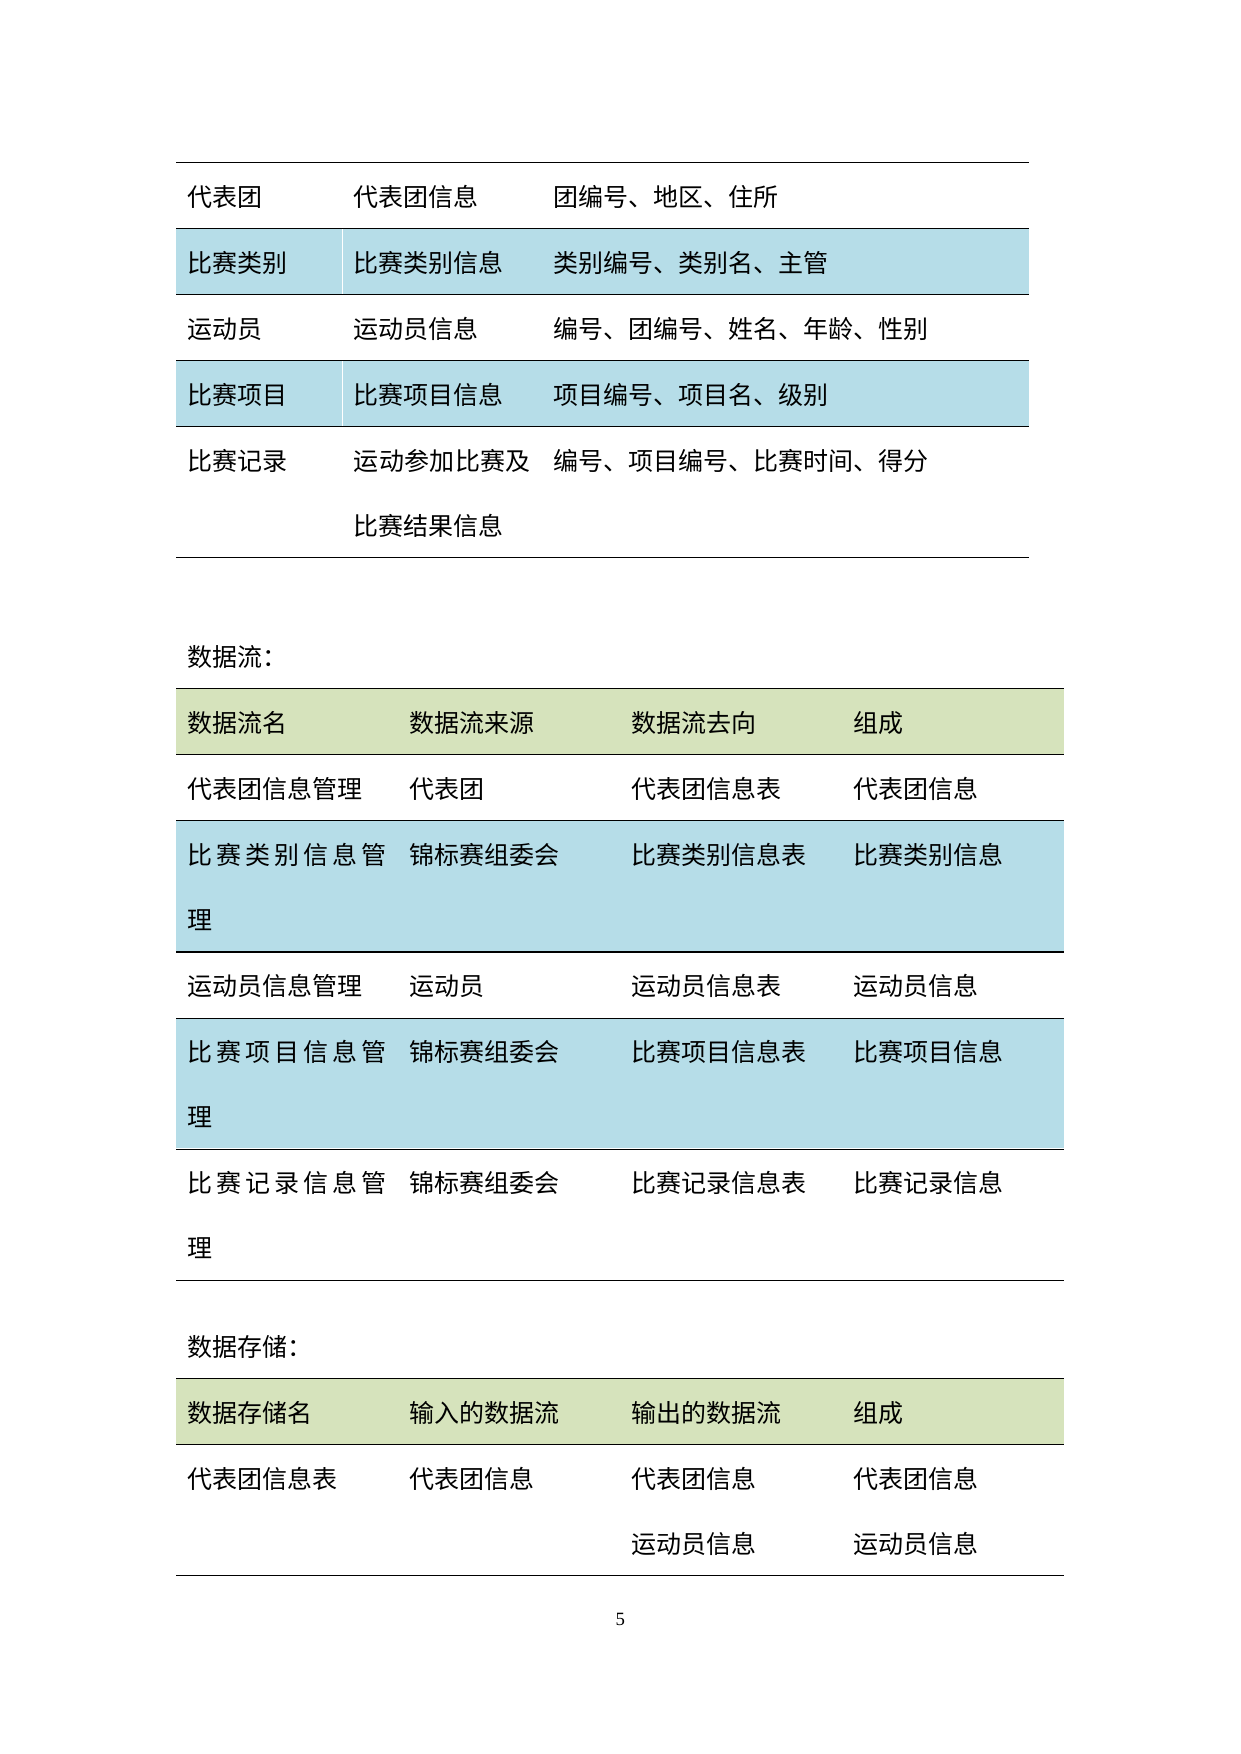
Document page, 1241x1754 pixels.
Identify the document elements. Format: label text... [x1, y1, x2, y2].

text 数据流： [187, 623, 1053, 688]
table_cell 类别编号、类别名、主管 [542, 229, 1029, 294]
table_cell 比赛项目信息表 [620, 1019, 842, 1148]
table_cell 项目编号、项目名、级别 [542, 361, 1029, 426]
table_cell 比赛记录信息表 [620, 1150, 842, 1279]
table_cell 比赛类别信息 [842, 821, 1064, 951]
table_cell 比赛类别 [176, 229, 342, 294]
table_cell 比赛项目信息 [842, 1019, 1064, 1148]
table_cell 代表团 [398, 755, 620, 820]
table_cell 代表团信息 [842, 755, 1064, 820]
table_cell 比赛类别信息 [343, 229, 542, 294]
table_header 数据存储名 [176, 1379, 398, 1444]
table_header 组成 [842, 689, 1064, 754]
table_cell 团编号、地区、住所 [542, 163, 1029, 228]
table_cell 运动员信息 [343, 295, 542, 360]
table_cell 比赛记录信息管理 [176, 1150, 398, 1279]
table_header 数据流去向 [620, 689, 842, 754]
table_cell 代表团信息 运动员信息 [842, 1445, 1064, 1575]
table_cell 代表团信息 [343, 163, 542, 228]
table_cell 代表团 [176, 163, 342, 228]
table_header 组成 [842, 1379, 1064, 1444]
table_cell 代表团信息表 [176, 1445, 398, 1575]
table_header 数据流名 [176, 689, 398, 754]
table_cell 代表团信息管理 [176, 755, 398, 820]
table_cell 比赛记录信息 [842, 1150, 1064, 1279]
table_cell 编号、项目编号、比赛时间、得分 [542, 427, 1029, 557]
table_cell 运动员 [176, 295, 342, 360]
table_cell 代表团信息 运动员信息 [620, 1445, 842, 1575]
table_cell 代表团信息 [398, 1445, 620, 1575]
table_cell 比赛项目信息管理 [176, 1019, 398, 1148]
table_cell 运动员信息表 [620, 953, 842, 1017]
table_cell 锦标赛组委会 [398, 821, 620, 951]
table_cell 比赛类别信息管理 [176, 821, 398, 951]
table_cell 比赛项目信息 [343, 361, 542, 426]
table_cell 运动员 [398, 953, 620, 1017]
table_cell 运动员信息 [842, 953, 1064, 1017]
table_header 数据流来源 [398, 689, 620, 754]
table_cell 比赛项目 [176, 361, 342, 426]
text 数据存储： [187, 1313, 1053, 1378]
table_cell 比赛类别信息表 [620, 821, 842, 951]
table_header 输入的数据流 [398, 1379, 620, 1444]
table_cell 锦标赛组委会 [398, 1019, 620, 1148]
table_cell 代表团信息表 [620, 755, 842, 820]
table_cell 锦标赛组委会 [398, 1150, 620, 1279]
table_header 输出的数据流 [620, 1379, 842, 1444]
table_cell 运动员信息管理 [176, 953, 398, 1017]
table_cell 编号、团编号、姓名、年龄、性别 [542, 295, 1029, 360]
table_cell 比赛记录 [176, 427, 342, 557]
table_cell 运动参加比赛及比赛结果信息 [343, 427, 542, 557]
